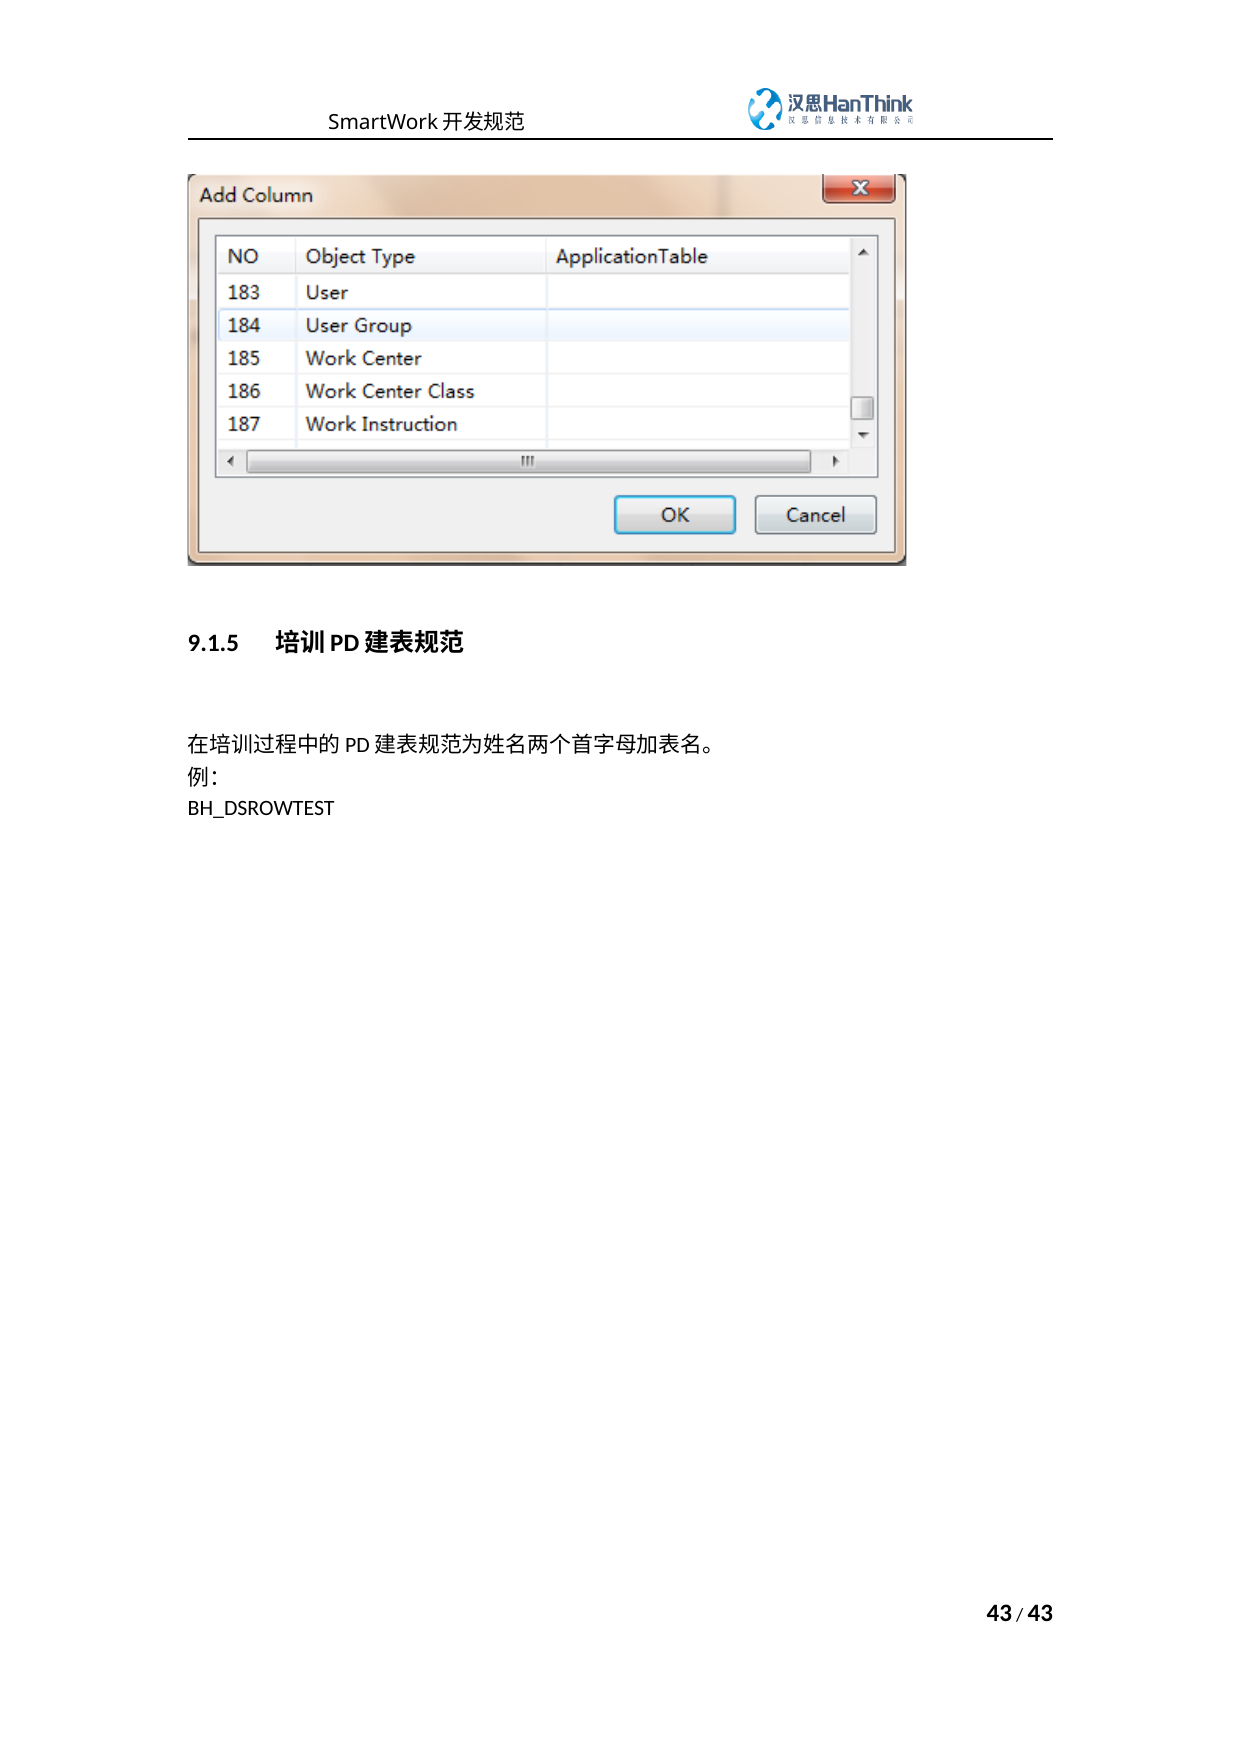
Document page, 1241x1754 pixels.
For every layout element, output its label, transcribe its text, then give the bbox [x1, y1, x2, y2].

picture [187, 174, 907, 566]
subtitle 培训PD建表规范 [187, 608, 1053, 673]
text 在培训过程中的PD建表规范为姓名两个首字母加表名。 [187, 727, 1053, 759]
text 例： [187, 759, 1053, 792]
text BH_DSROWTEST [187, 792, 1053, 824]
picture [748, 88, 913, 130]
